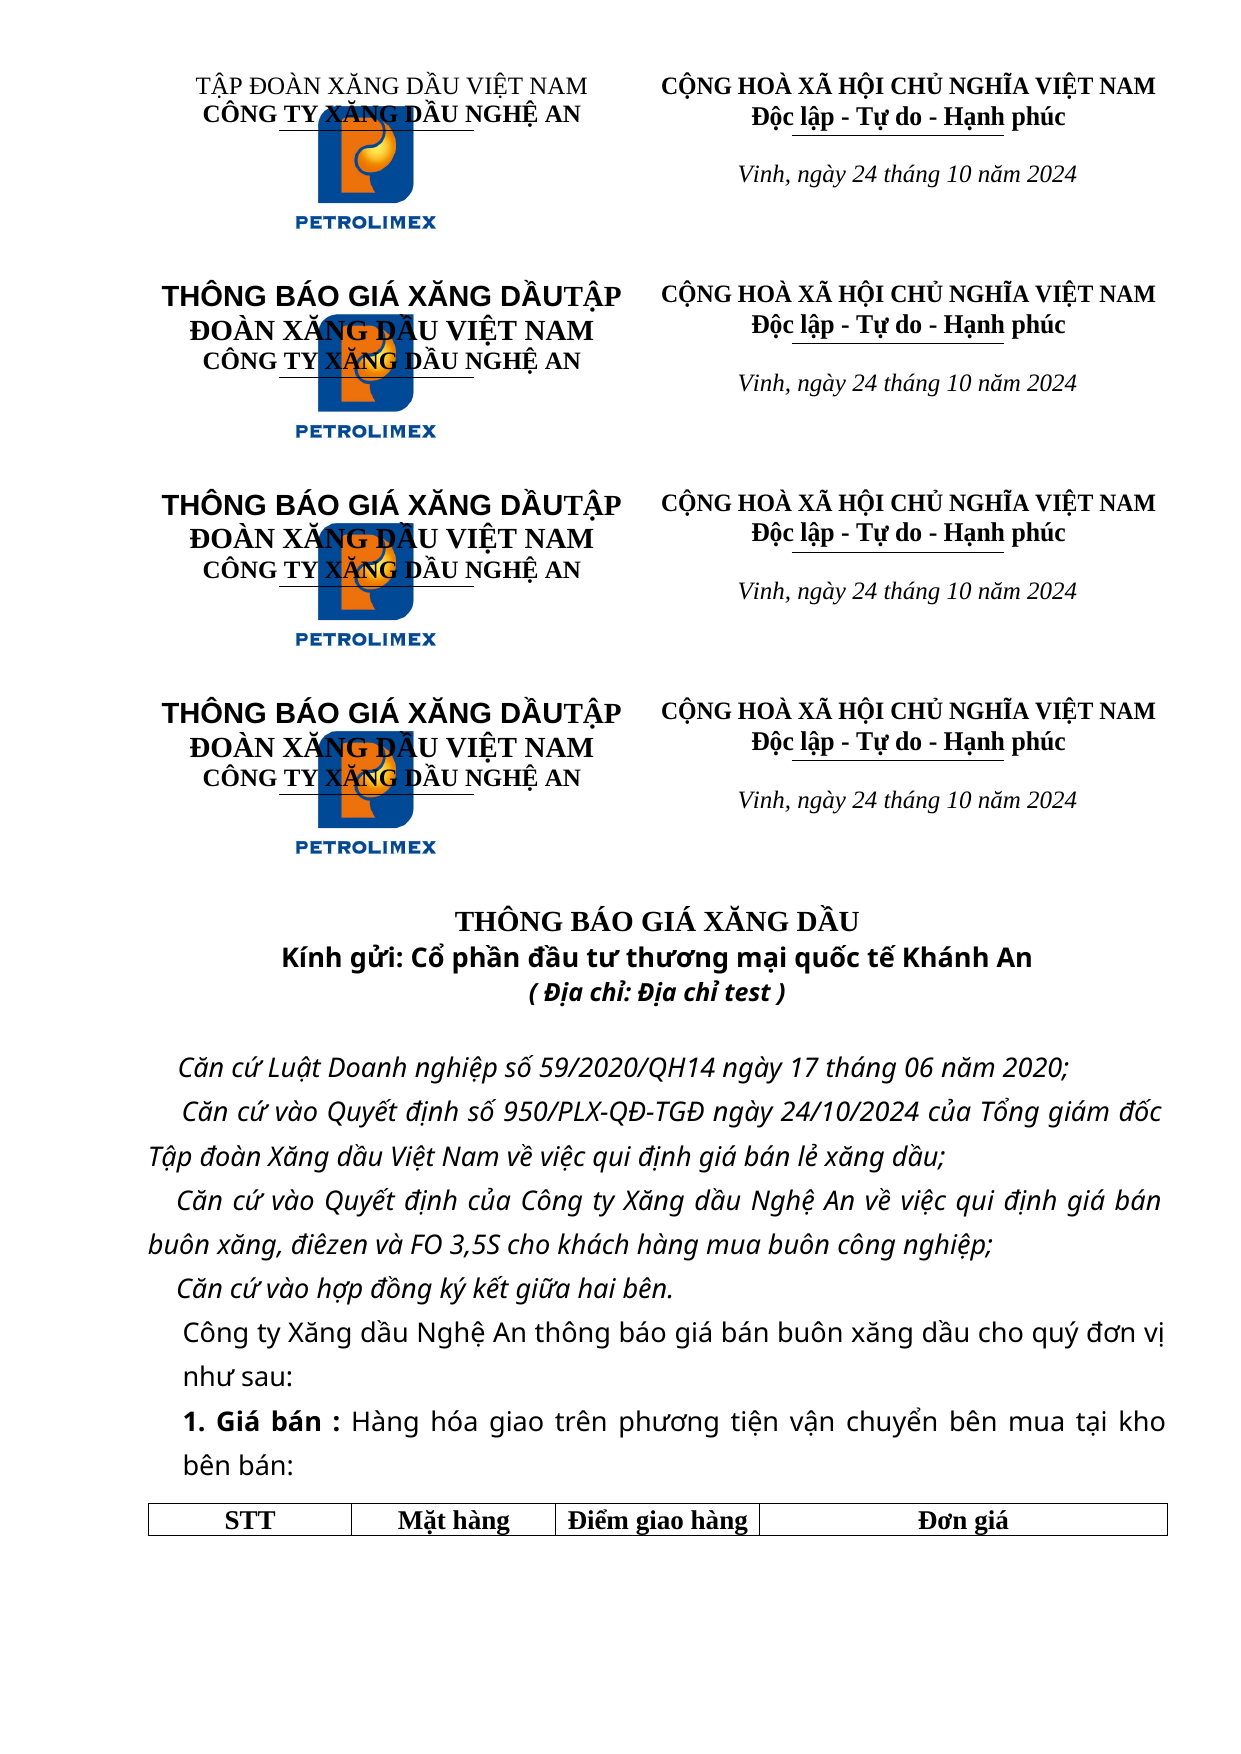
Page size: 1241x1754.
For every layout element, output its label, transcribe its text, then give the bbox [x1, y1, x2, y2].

picture [353, 505, 365, 512]
text Kính gửi: Cổ phần đầu tư thương mại quốc tế Khánh An [148, 938, 1166, 975]
picture [279, 378, 449, 455]
table_header Đơn giá [760, 1504, 1167, 1535]
picture [281, 506, 290, 512]
table_header STT [149, 1504, 351, 1535]
text Căn cứ vào Quyết định số 950/PLX-QĐ-TGĐ ngày 24/10/2024 của Tổng giám đốc Tập đoàn Xăng dầu Việt Nam về việc qui định giá bán lẻ xăng dầu; [148, 1093, 1166, 1174]
picture [279, 587, 449, 663]
picture [279, 795, 449, 871]
table_header Mặt hàng [352, 1504, 555, 1535]
picture [340, 88, 349, 93]
picture [353, 713, 365, 720]
picture [281, 297, 290, 303]
text 1. Giá bán : Hàng hóa giao trên phương tiện vận chuyển bên mua tại kho bên bán: [182, 1402, 1166, 1483]
table_header Điểm giao hàng [556, 1504, 759, 1535]
picture [279, 713, 449, 794]
text Căn cứ vào Quyết định của Công ty Xăng dầu Nghệ An về việc qui định giá bán buôn xăng, điêzen và FO 3,5S cho khách hàng mua buôn công nghiệp; [148, 1181, 1166, 1262]
picture [385, 88, 394, 93]
text Căn cứ vào hợp đồng ký kết giữa hai bên. [148, 1269, 1166, 1306]
picture [279, 505, 449, 586]
picture [322, 505, 334, 512]
picture [279, 88, 449, 130]
picture [279, 131, 449, 246]
text Căn cứ Luật Doanh nghiệp số 59/2020/QH14 ngày 17 tháng 06 năm 2020; [148, 1049, 1166, 1086]
picture [322, 713, 334, 720]
picture [353, 296, 365, 303]
picture [281, 714, 290, 720]
text Công ty Xăng dầu Nghệ An thông báo giá bán buôn xăng dầu cho quý đơn vị như sau: [182, 1314, 1166, 1395]
picture [410, 88, 419, 93]
picture [279, 296, 449, 377]
picture [322, 296, 334, 303]
text ( Địa chỉ: Địa chỉ test ) [148, 975, 1166, 1009]
